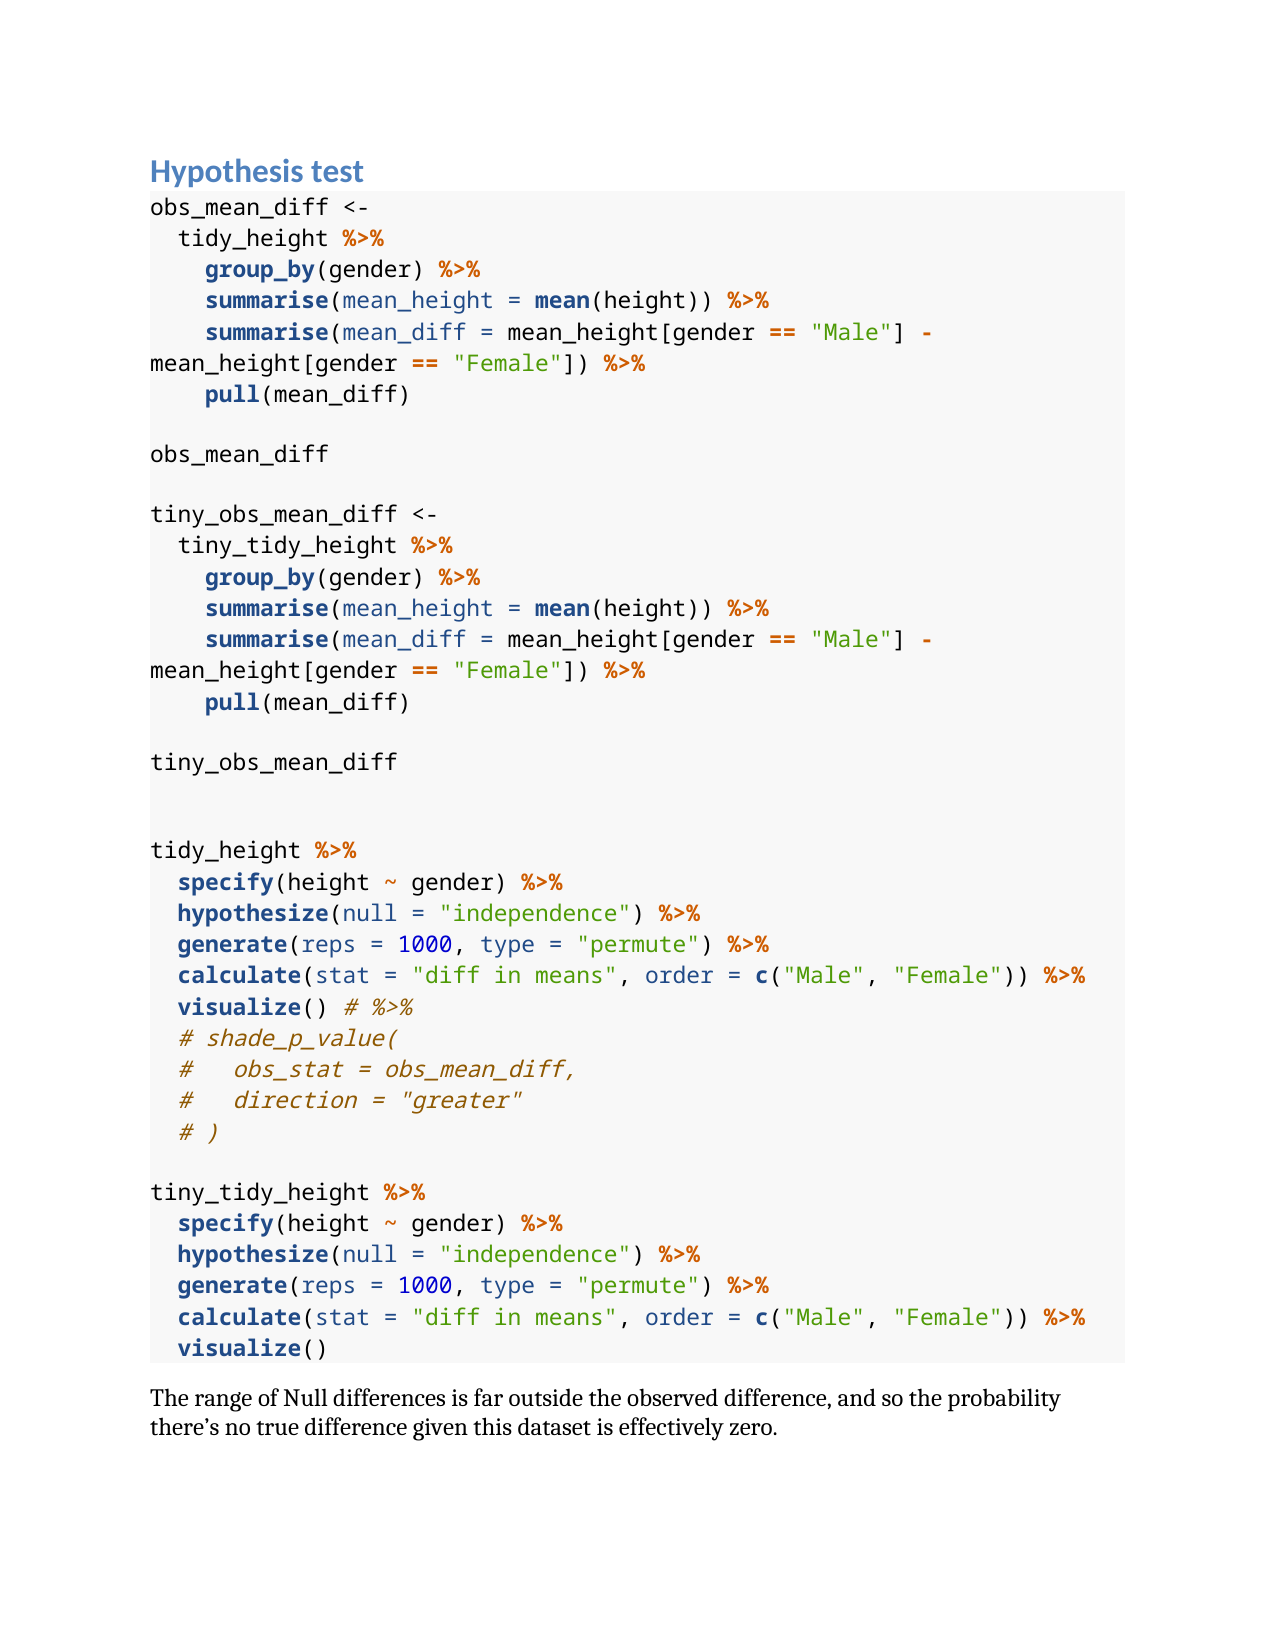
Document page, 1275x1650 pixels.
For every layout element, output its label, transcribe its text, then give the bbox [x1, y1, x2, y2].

subtitle Hypothesis test [150, 150, 1125, 191]
text The range of Null differences is far outside the observed difference, and so the probability there’s no true difference given this dataset is effectively zero. [150, 1384, 1125, 1442]
text obs_mean_diff <- tidy_height %>% group_by(gender) %>% summarise(mean_height = mean(height)) %>% summarise(mean_diff = mean_height[gender == "Male"] - mean_height[gender == "Female"]) %>% pull(mean_diff) obs_mean_diff tiny_obs_mean_diff <- tiny_tidy_height %>% group_by(gender) %>% summarise(mean_height = mean(height)) %>% summarise(mean_diff = mean_height[gender == "Male"] - mean_height[gender == "Female"]) %>% pull(mean_diff) tiny_obs_mean_diff tidy_height %>% specify(height ~ gender) %>% hypothesize(null = "independence") %>% generate(reps = 1000, type = "permute") %>% calculate(stat = "diff in means", order = c("Male", "Female")) %>% visualize() # %>% # shade_p_value( # obs_stat = obs_mean_diff, # direction = "greater" # ) tiny_tidy_height %>% specify(height ~ gender) %>% hypothesize(null = "independence") %>% generate(reps = 1000, type = "permute") %>% calculate(stat = "diff in means", order = c("Male", "Female")) %>% visualize() [150, 191, 1125, 1363]
